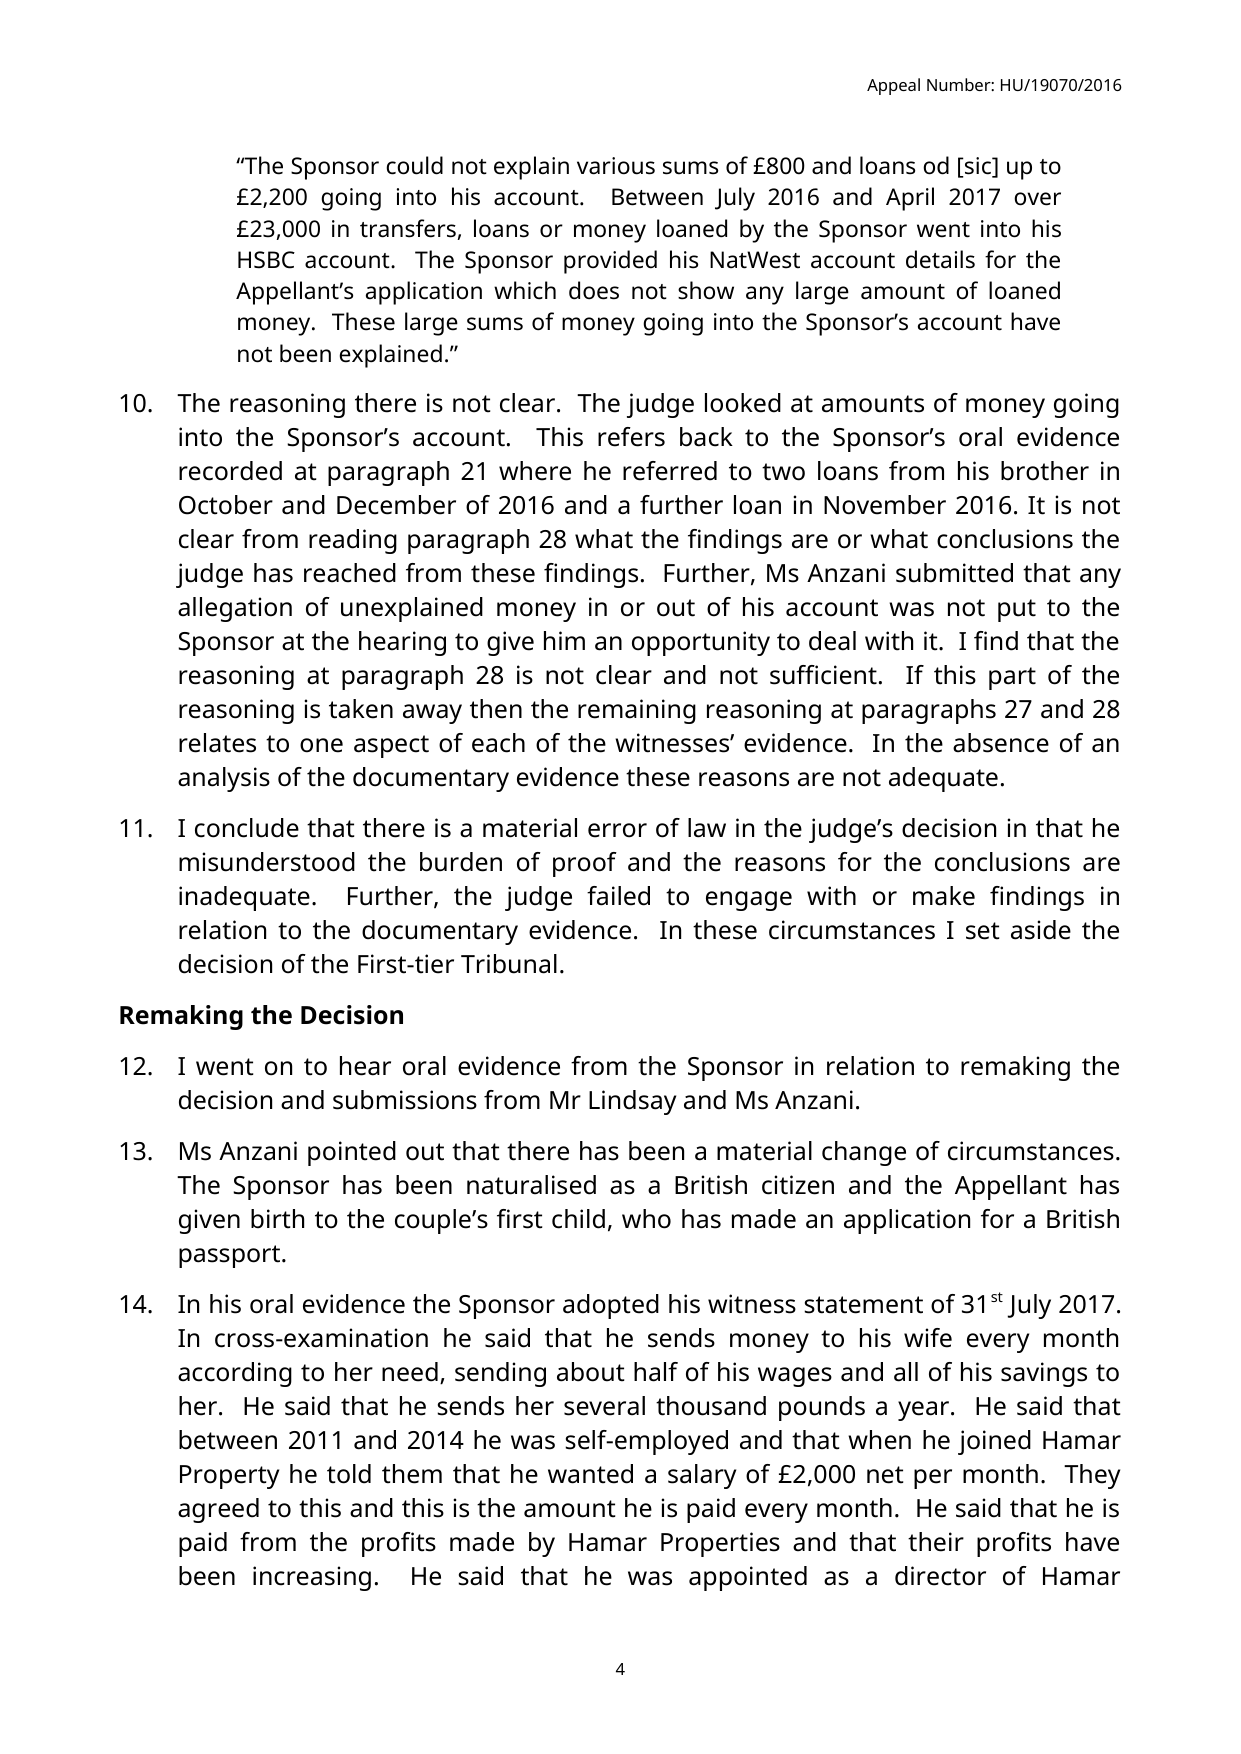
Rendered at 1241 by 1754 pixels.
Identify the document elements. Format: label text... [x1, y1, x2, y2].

text The reasoning there is not clear. The judge looked at amounts of money going into the Sponsor’s account. This refers back to the Sponsor’s oral evidence recorded at paragraph 21 where he referred to two loans from his brother in October and December of 2016 and a further loan in November 2016. It is not clear from reading paragraph 28 what the findings are or what conclusions the judge has reached from these findings. Further, Ms Anzani submitted that any allegation of unexplained money in or out of his account was not put to the Sponsor at the hearing to give him an opportunity to deal with it. I find that the reasoning at paragraph 28 is not clear and not sufficient. If this part of the reasoning is taken away then the remaining reasoning at paragraphs 27 and 28 relates to one aspect of each of the witnesses’ evidence. In the absence of an analysis of the documentary evidence these reasons are not adequate. [118, 385, 1122, 794]
text I went on to hear oral evidence from the Sponsor in relation to remaking the decision and submissions from Mr Lindsay and Ms Anzani. [118, 1048, 1122, 1117]
text Ms Anzani pointed out that there has been a material change of circumstances. The Sponsor has been naturalised as a British citizen and the Appellant has given birth to the couple’s first child, who has made an application for a British passport. [118, 1133, 1122, 1269]
text I conclude that there is a material error of law in the judge’s decision in that he misunderstood the burden of proof and the reasons for the conclusions are inadequate. Further, the judge failed to engage with or make findings in relation to the documentary evidence. In these circumstances I set aside the decision of the First-tier Tribunal. [118, 811, 1122, 981]
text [118, 1286, 1122, 1593]
text Remaking the Decision [118, 998, 1122, 1032]
list “The Sponsor could not explain various sums of £800 and loans od [sic] up to £2,200 going into his account. Between July 2016 and April 2017 over £23,000 in transfers, loans or money loaned by the Sponsor went into his HSBC account. The Sponsor provided his NatWest account details for the Appellant’s application which does not show any large amount of loaned money. These large sums of money going into the Sponsor’s account have not been explained.” [236, 150, 1063, 369]
